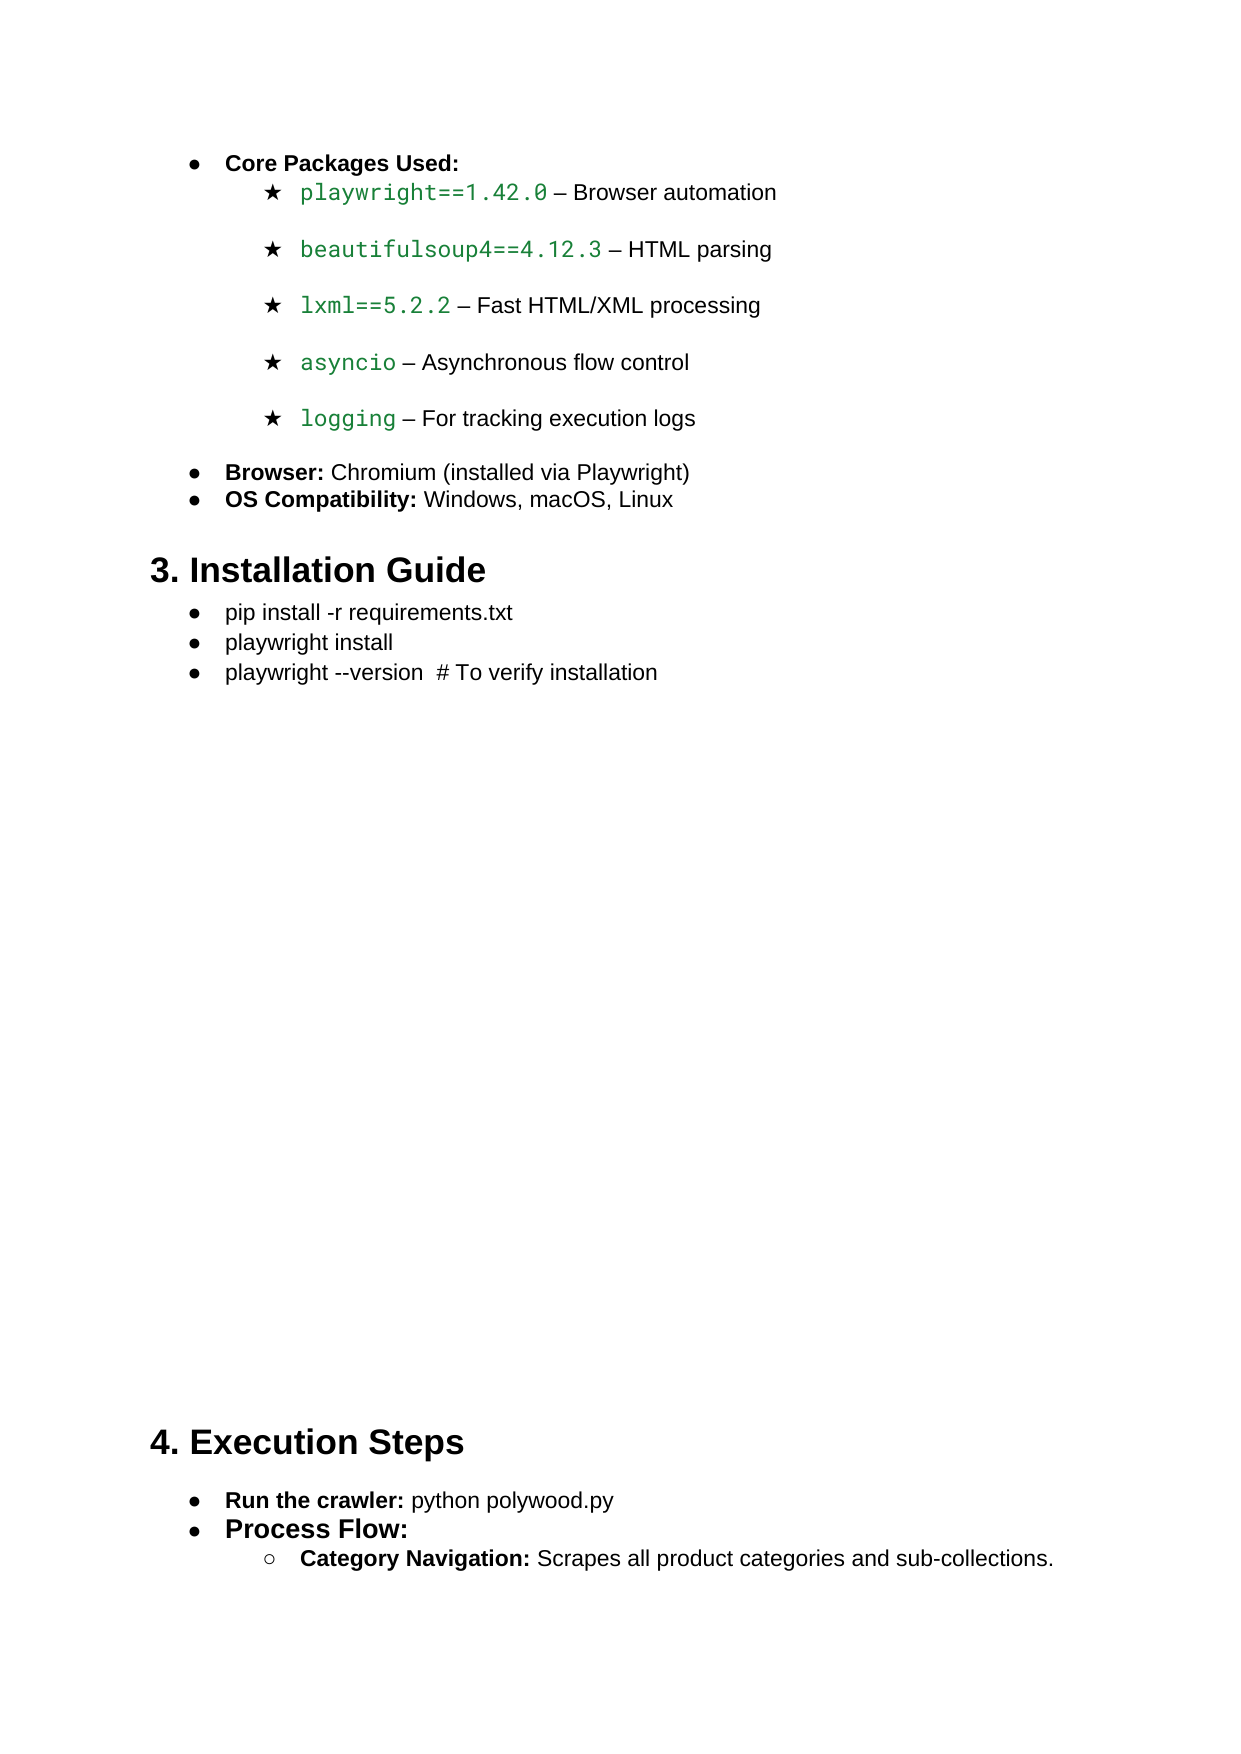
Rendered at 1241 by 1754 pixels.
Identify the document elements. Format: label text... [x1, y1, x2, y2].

list Browser: Chromium (installed via Playwright) [187, 459, 1090, 486]
list Run the crawler: python polywood.py [187, 1487, 1090, 1513]
list asyncio – Asynchronous flow control [262, 346, 1090, 403]
list beautifulsoup4==4.12.3 – HTML parsing [262, 233, 1090, 289]
list playwright install [187, 629, 1090, 655]
subtitle 4. Execution Steps [150, 1421, 1090, 1462]
subtitle 3. Installation Guide [150, 549, 1090, 590]
list Category Navigation: Scrapes all product categories and sub-collections. [262, 1545, 1090, 1571]
list lxml==5.2.2 – Fast HTML/XML processing [262, 289, 1090, 346]
list Core Packages Used: [187, 150, 1090, 176]
list pip install -r requirements.txt [187, 598, 1090, 625]
list playwright --version # To verify installation [187, 659, 1090, 685]
list OS Compatibility: Windows, macOS, Linux [187, 486, 1090, 512]
list playwright==1.42.0 – Browser automation [262, 176, 1090, 233]
list logging – For tracking execution logs [262, 403, 1090, 459]
list Process Flow: [187, 1513, 1090, 1545]
